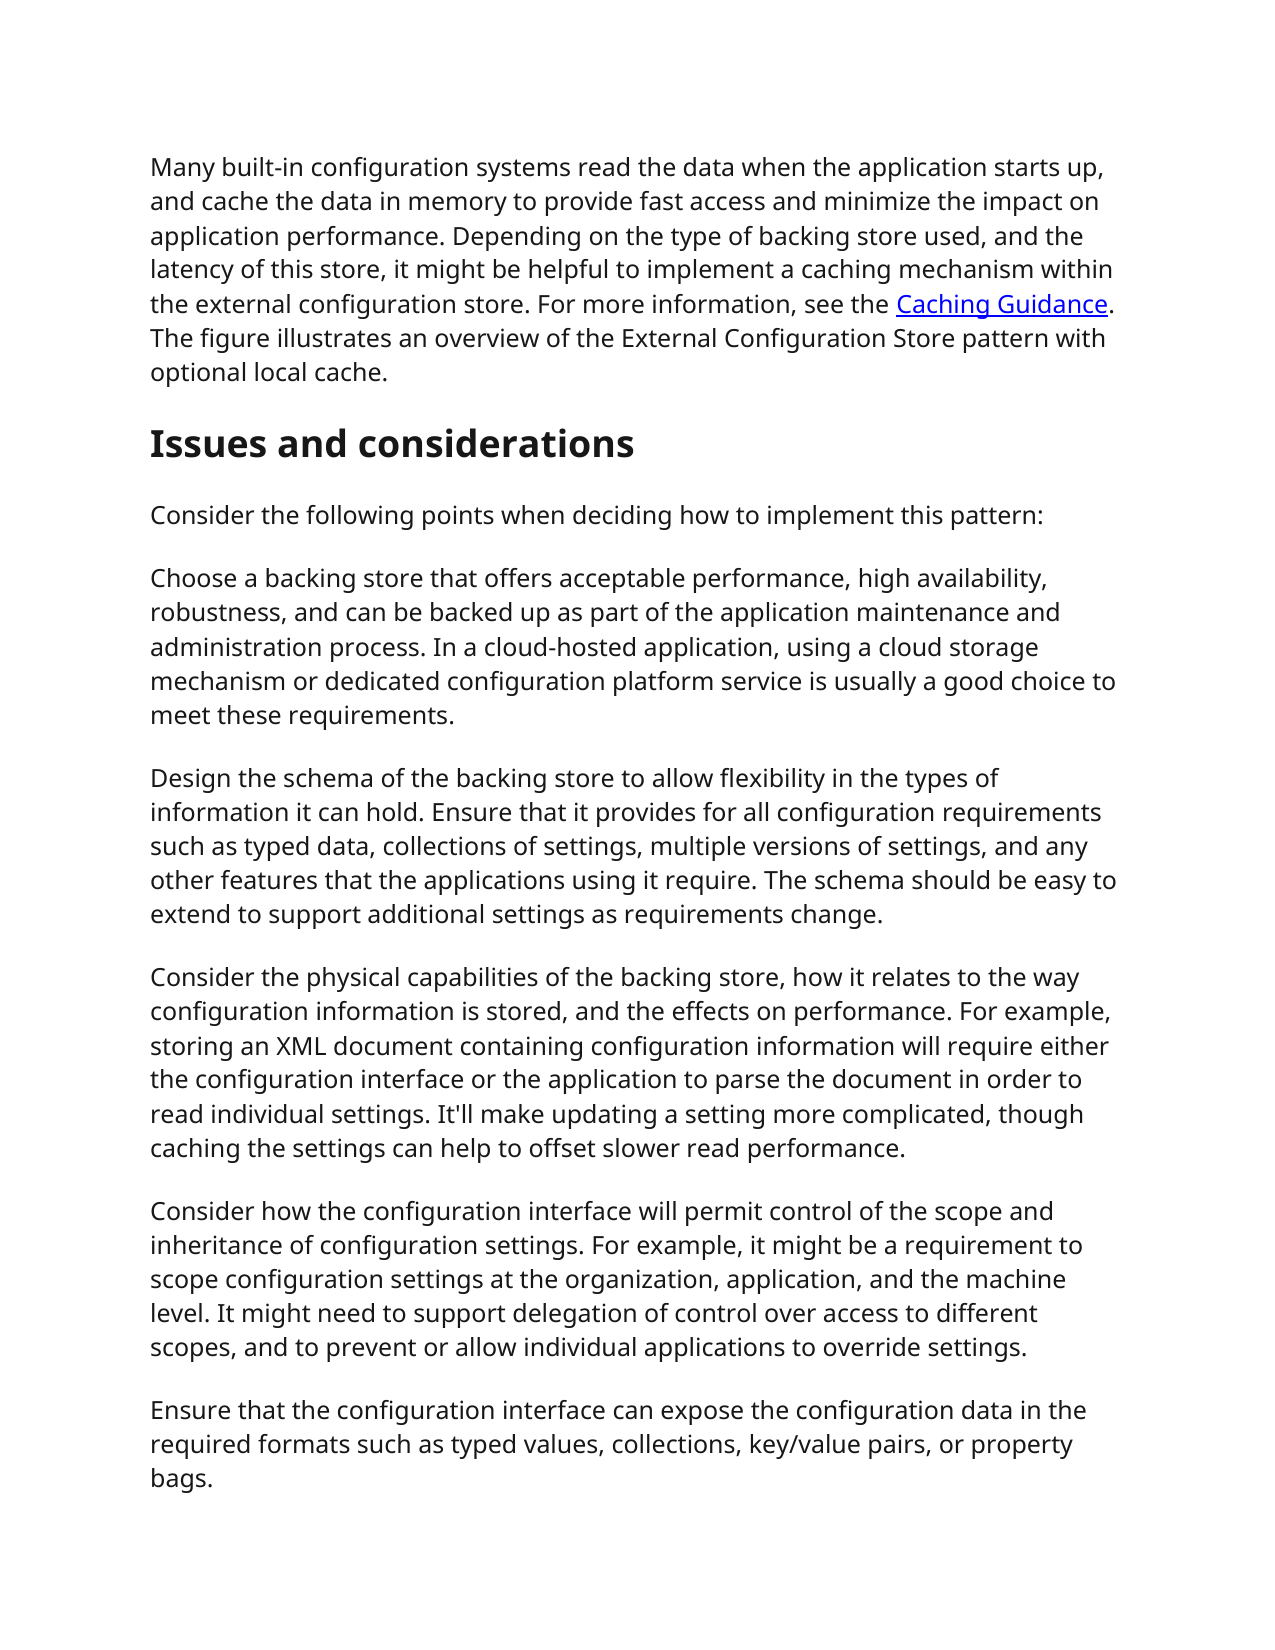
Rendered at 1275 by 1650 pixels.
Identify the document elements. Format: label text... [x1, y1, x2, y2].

text Many built-in configuration systems read the data when the application starts up, and cache the data in memory to provide fast access and minimize the impact on application performance. Depending on the type of backing store used, and the latency of this store, it might be helpful to implement a caching mechanism within the external configuration store. For more information, see the Caching Guidance. The figure illustrates an overview of the External Configuration Store pattern with optional local cache. [150, 150, 1125, 388]
text Choose a backing store that offers acceptable performance, high availability, robustness, and can be backed up as part of the application maintenance and administration process. In a cloud-hosted application, using a cloud storage mechanism or dedicated configuration platform service is usually a good choice to meet these requirements. [150, 561, 1125, 731]
text Consider the following points when deciding how to implement this pattern: [150, 498, 1125, 532]
text Consider how the configuration interface will permit control of the scope and inheritance of configuration settings. For example, it might be a requirement to scope configuration settings at the organization, application, and the machine level. It might need to support delegation of control over access to different scopes, and to prevent or allow individual applications to override settings. [150, 1193, 1125, 1364]
text Design the schema of the backing store to allow flexibility in the types of information it can hold. Ensure that it provides for all configuration requirements such as typed data, collections of settings, multiple versions of settings, and any other features that the applications using it require. The schema should be easy to extend to support additional settings as requirements change. [150, 761, 1125, 931]
text Ensure that the configuration interface can expose the configuration data in the required formats such as typed values, collections, key/value pairs, or property bags. [150, 1393, 1125, 1495]
text Consider the physical capabilities of the backing store, how it relates to the way configuration information is stored, and the effects on performance. For example, storing an XML document containing configuration information will require either the configuration interface or the application to parse the document in order to read individual settings. It'll make updating a setting more complicated, though caching the settings can help to offset slower read performance. [150, 960, 1125, 1164]
subtitle Issues and considerations [150, 418, 1125, 469]
